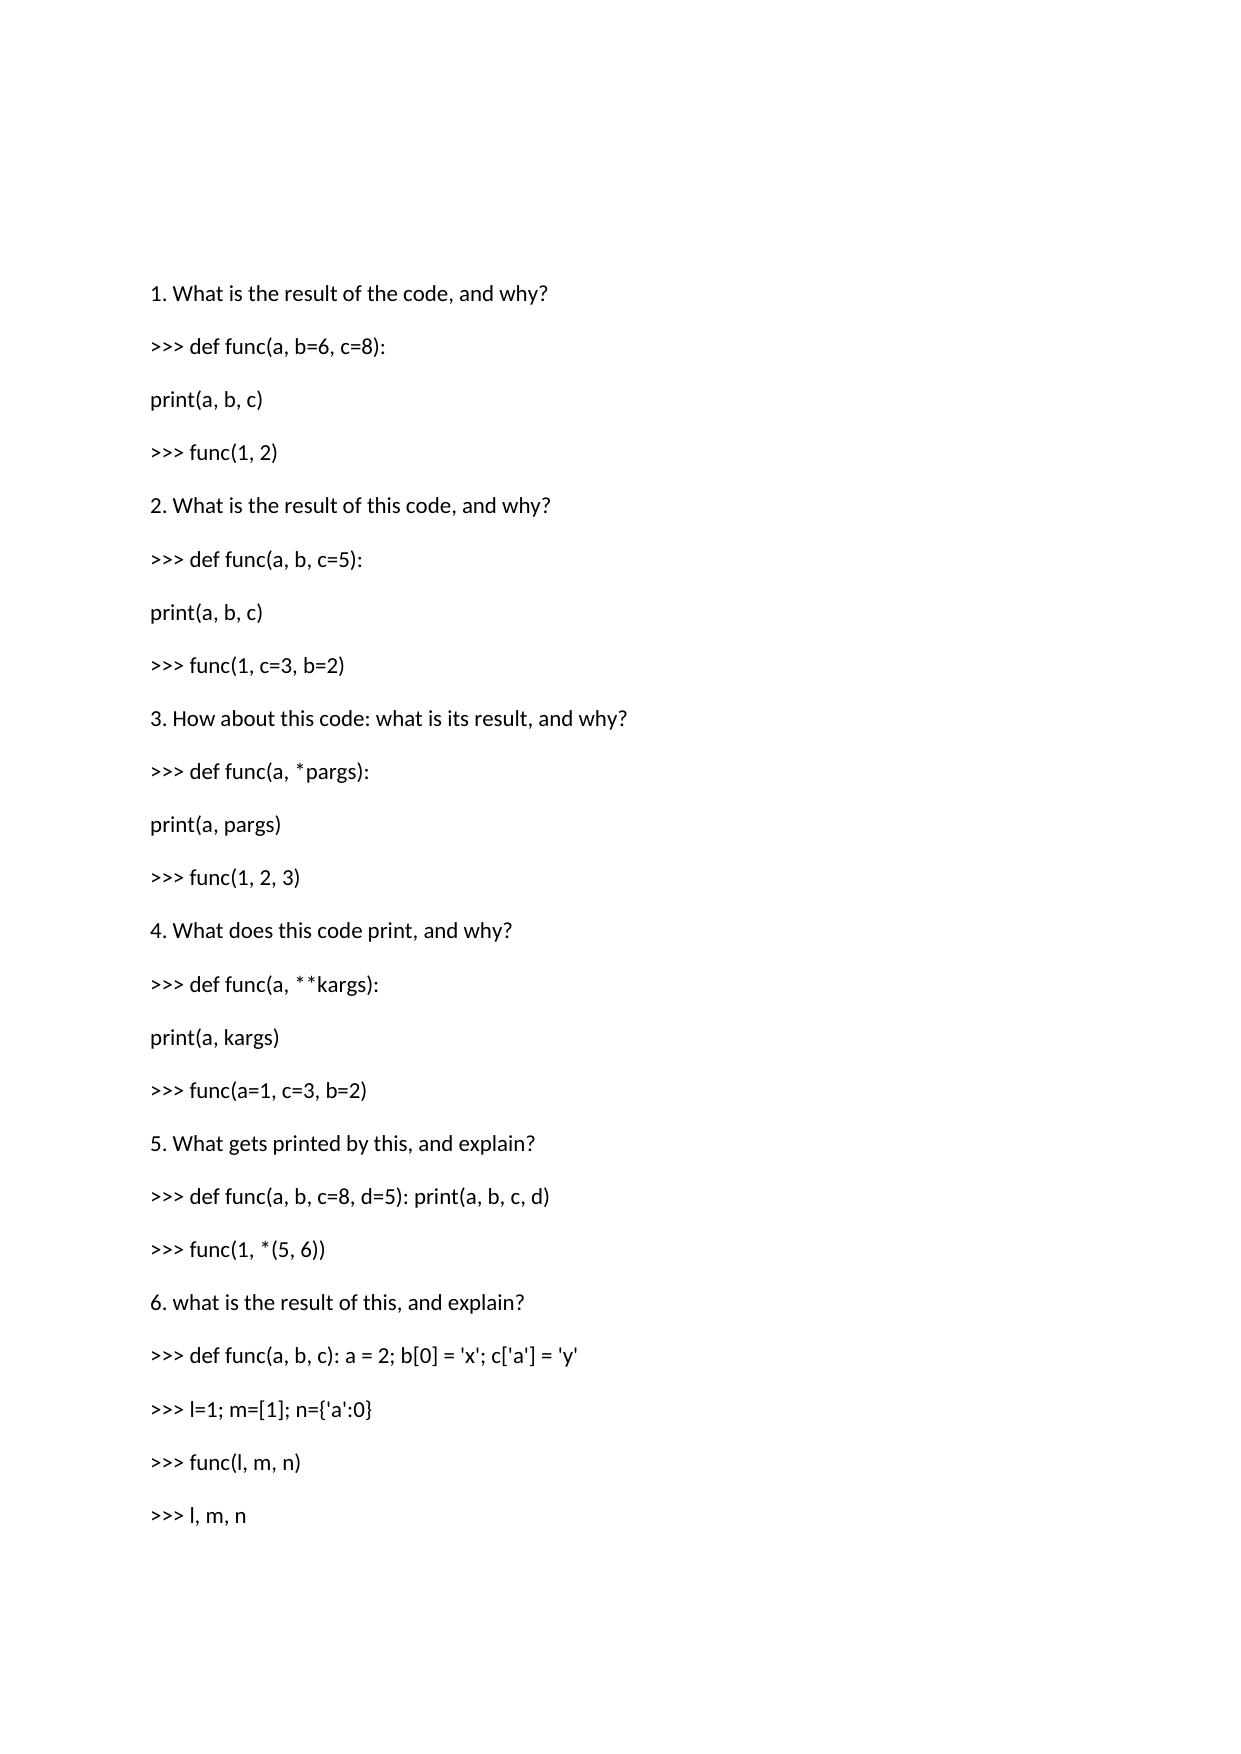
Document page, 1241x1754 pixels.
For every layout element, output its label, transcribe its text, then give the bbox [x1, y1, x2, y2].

text >>> def func(a, b, c): a = 2; b[0] = 'x'; c['a'] = 'y' [150, 1342, 1090, 1370]
text 3. How about this code: what is its result, and why? [150, 704, 1090, 732]
text >>> def func(a, b=6, c=8): [150, 332, 1090, 360]
text print(a, b, c) [150, 385, 1090, 413]
text >>> func(1, 2, 3) [150, 863, 1090, 892]
text >>> def func(a, b, c=8, d=5): print(a, b, c, d) [150, 1182, 1090, 1210]
text 4. What does this code print, and why? [150, 917, 1090, 945]
text print(a, b, c) [150, 598, 1090, 626]
text >>> func(l, m, n) [150, 1448, 1090, 1476]
text >>> func(a=1, c=3, b=2) [150, 1076, 1090, 1104]
text >>> func(1, *(5, 6)) [150, 1235, 1090, 1263]
text 1. What is the result of the code, and why? [150, 279, 1090, 307]
text >>> def func(a, **kargs): [150, 970, 1090, 998]
text >>> def func(a, *pargs): [150, 757, 1090, 785]
text >>> def func(a, b, c=5): [150, 545, 1090, 573]
text 6. what is the result of this, and explain? [150, 1288, 1090, 1317]
text >>> l=1; m=[1]; n={'a':0} [150, 1395, 1090, 1423]
text print(a, kargs) [150, 1023, 1090, 1051]
text 2. What is the result of this code, and why? [150, 492, 1090, 520]
text >>> func(1, c=3, b=2) [150, 651, 1090, 679]
text print(a, pargs) [150, 810, 1090, 838]
text >>> l, m, n [150, 1501, 1090, 1529]
text >>> func(1, 2) [150, 438, 1090, 467]
text 5. What gets printed by this, and explain? [150, 1129, 1090, 1157]
